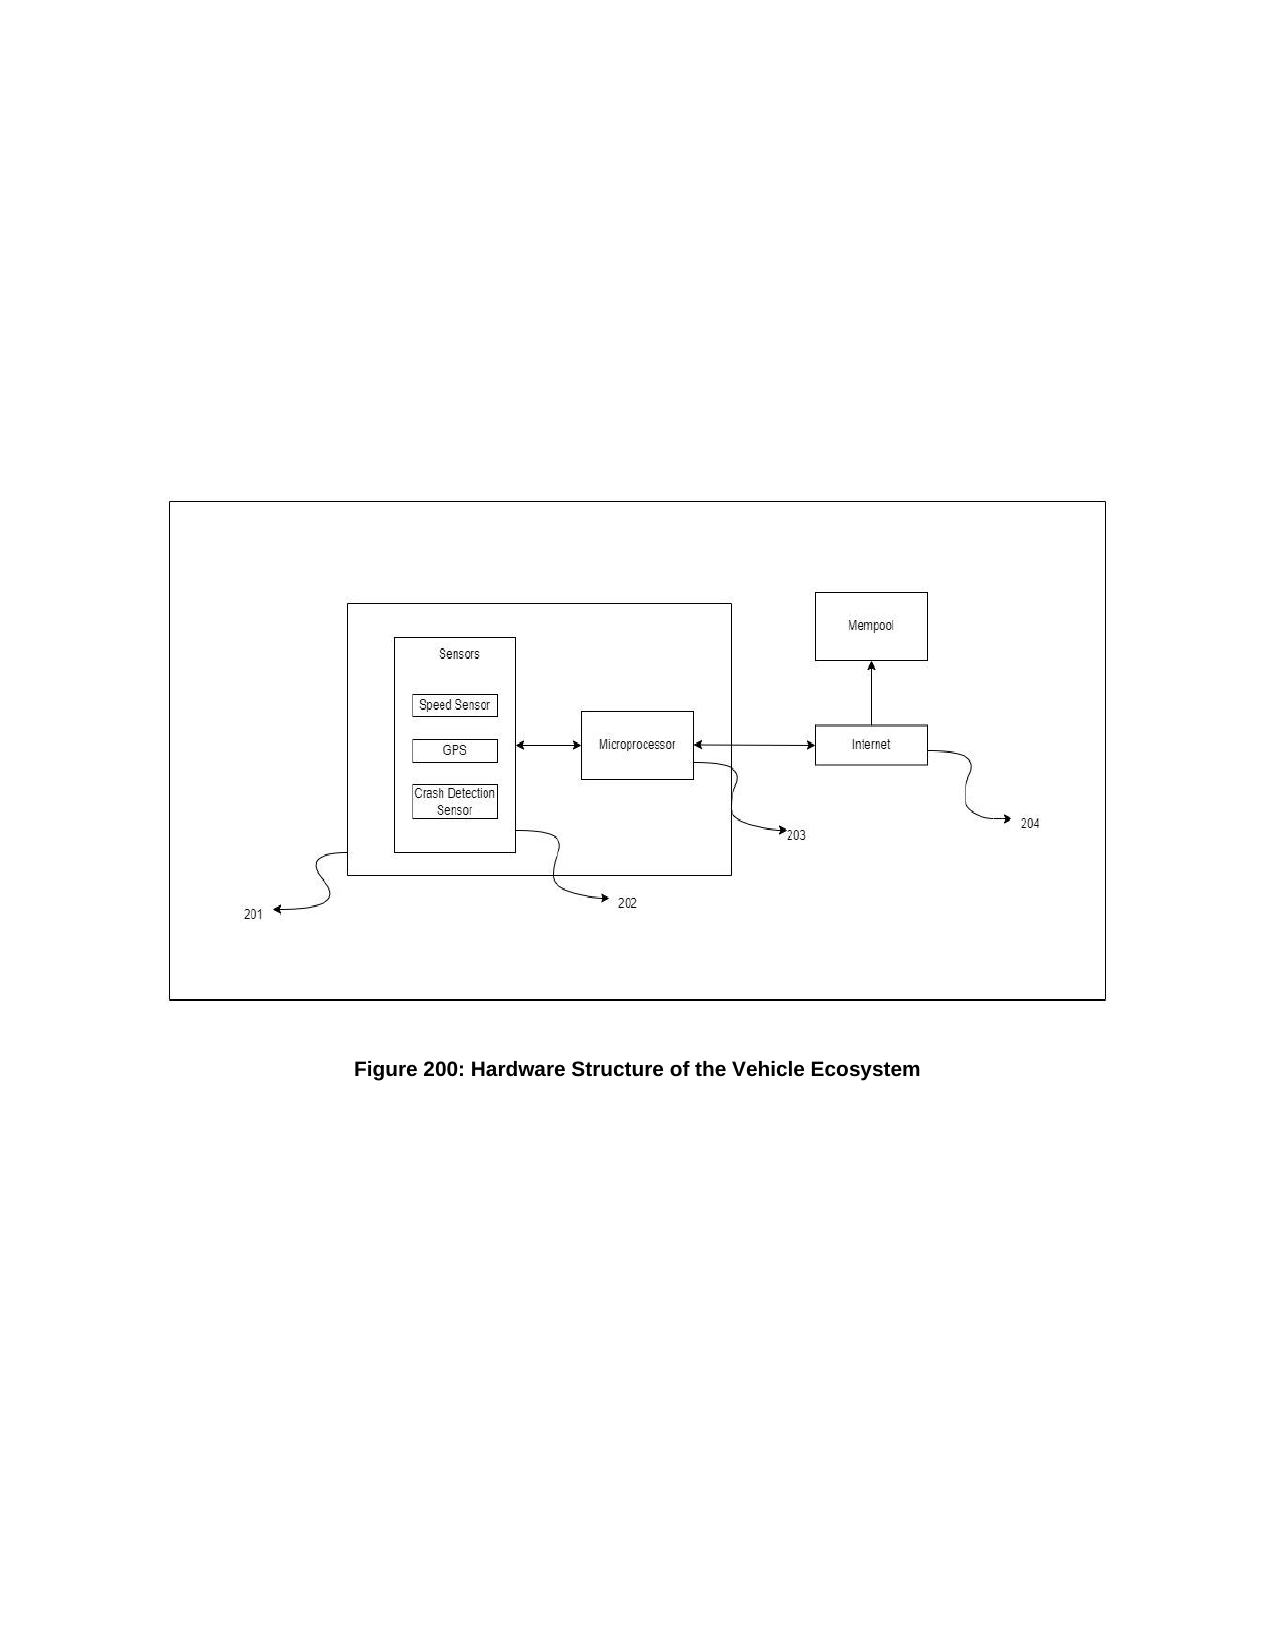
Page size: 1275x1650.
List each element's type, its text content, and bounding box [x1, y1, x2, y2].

text Figure 200: Hardware Structure of the Vehicle Ecosystem [150, 1057, 1125, 1081]
picture [150, 480, 1125, 1026]
